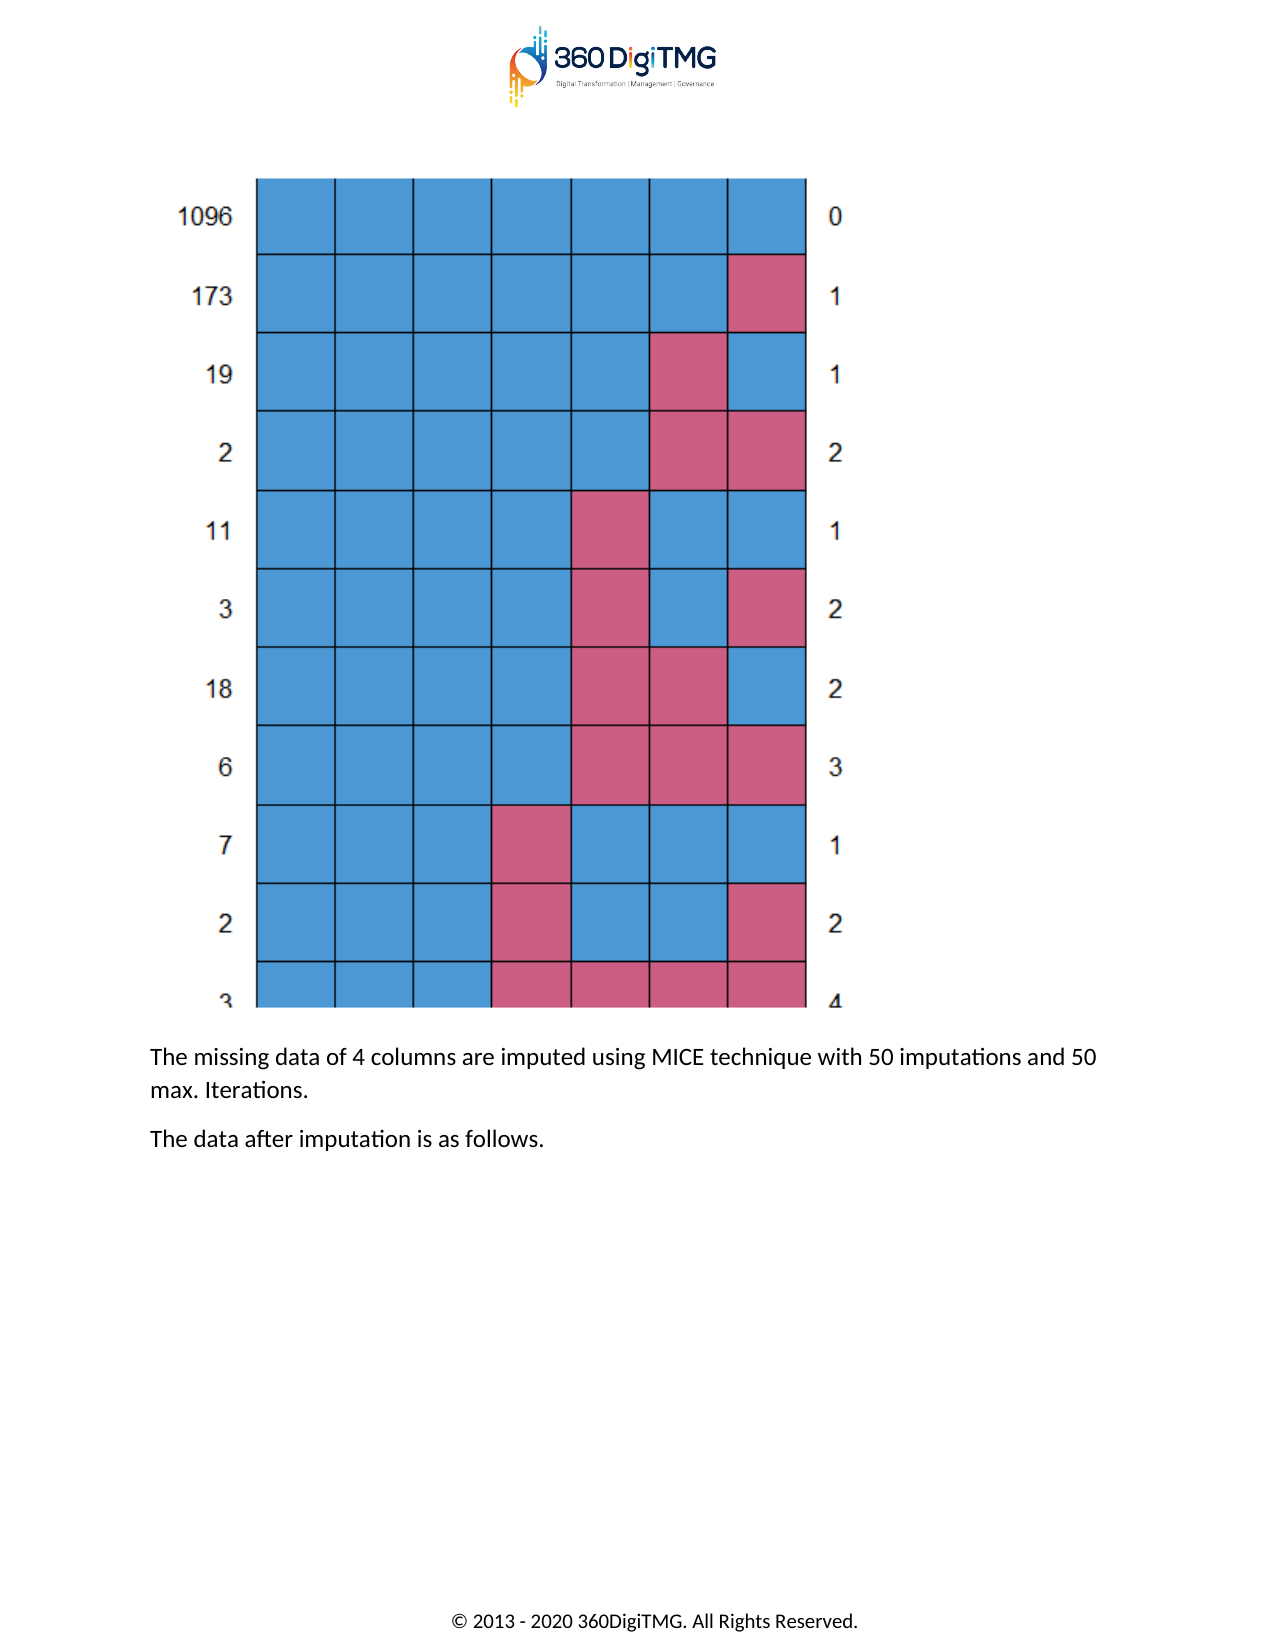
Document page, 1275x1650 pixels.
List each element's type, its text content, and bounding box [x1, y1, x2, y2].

picture [150, 150, 907, 1022]
text The missing data of 4 columns are imputed using MICE technique with 50 imputations and 50 max. Iterations. [150, 1041, 1125, 1104]
picture [492, 7, 733, 126]
text The data after imputation is as follows. [150, 1123, 1125, 1154]
